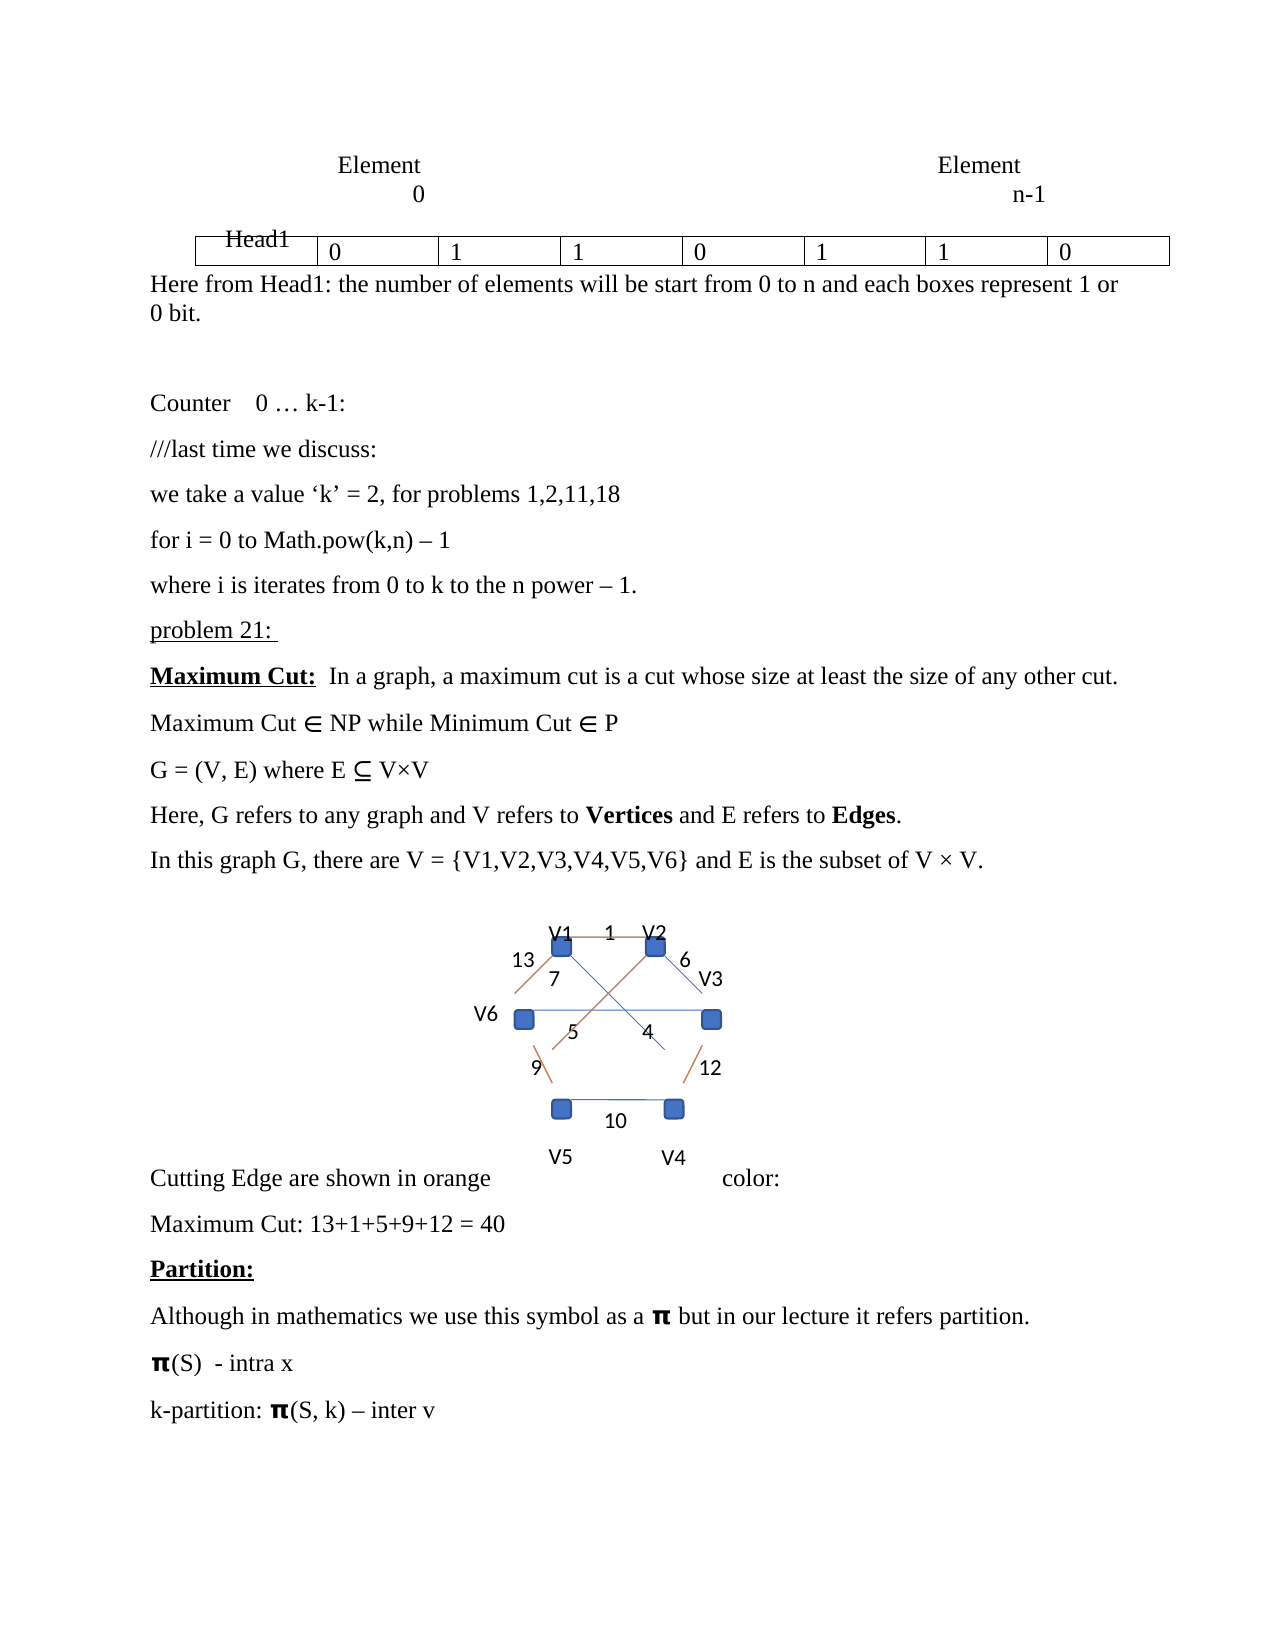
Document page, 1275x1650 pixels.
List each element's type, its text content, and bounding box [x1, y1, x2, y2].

text k-partition: 𝝿(S, k) – inter v [150, 1393, 1125, 1424]
table_header 0 [683, 237, 804, 265]
text we take a value ‘k’ = 2, for problems 1,2,11,18 [150, 479, 1125, 508]
table_header 1 [805, 237, 925, 265]
text 𝝿(S) - intra x [150, 1347, 1125, 1377]
text Here from Head1: the number of elements will be start from 0 to n and each boxes represent 1 or 0 bit. [150, 269, 1125, 327]
text Element Element 0 n-1 [150, 150, 1125, 207]
text Cutting Edge are shown in orange color: [150, 1163, 1125, 1192]
text Maximum Cut ∈ NP while Minimum Cut ∈ P [150, 706, 1125, 737]
text Head1 n [150, 224, 1125, 253]
table_header 1 [926, 237, 1047, 265]
text Maximum Cut: In a graph, a maximum cut is a cut whose size at least the size of any other cut. [150, 661, 1125, 690]
text Here, G refers to any graph and V refers to Vertices and E refers to Edges. [150, 800, 1125, 829]
table_header 1 [439, 237, 560, 265]
text Partition: [150, 1254, 1125, 1283]
table_header 0 [1048, 237, 1169, 265]
text G = (V, E) where E ⊆ V×V [150, 753, 1125, 783]
text for i = 0 to Math.pow(k,n) – 1 [150, 525, 1125, 553]
table_header 1 [561, 237, 682, 265]
text ///last time we discuss: [150, 434, 1125, 463]
text Counter 0 … k-1: [150, 388, 1125, 417]
text problem 21: [150, 616, 1125, 644]
text Although in mathematics we use this symbol as a 𝝿 but in our lecture it refers partition. [150, 1300, 1125, 1330]
table_header [196, 237, 317, 265]
text where i is iterates from 0 to k to the n power – 1. [150, 570, 1125, 599]
text Maximum Cut: 13+1+5+9+12 = 40 [150, 1209, 1125, 1238]
table_header 0 [318, 237, 438, 265]
text In this graph G, there are V = {V1,V2,V3,V4,V5,V6} and E is the subset of V × V. [150, 846, 1125, 874]
